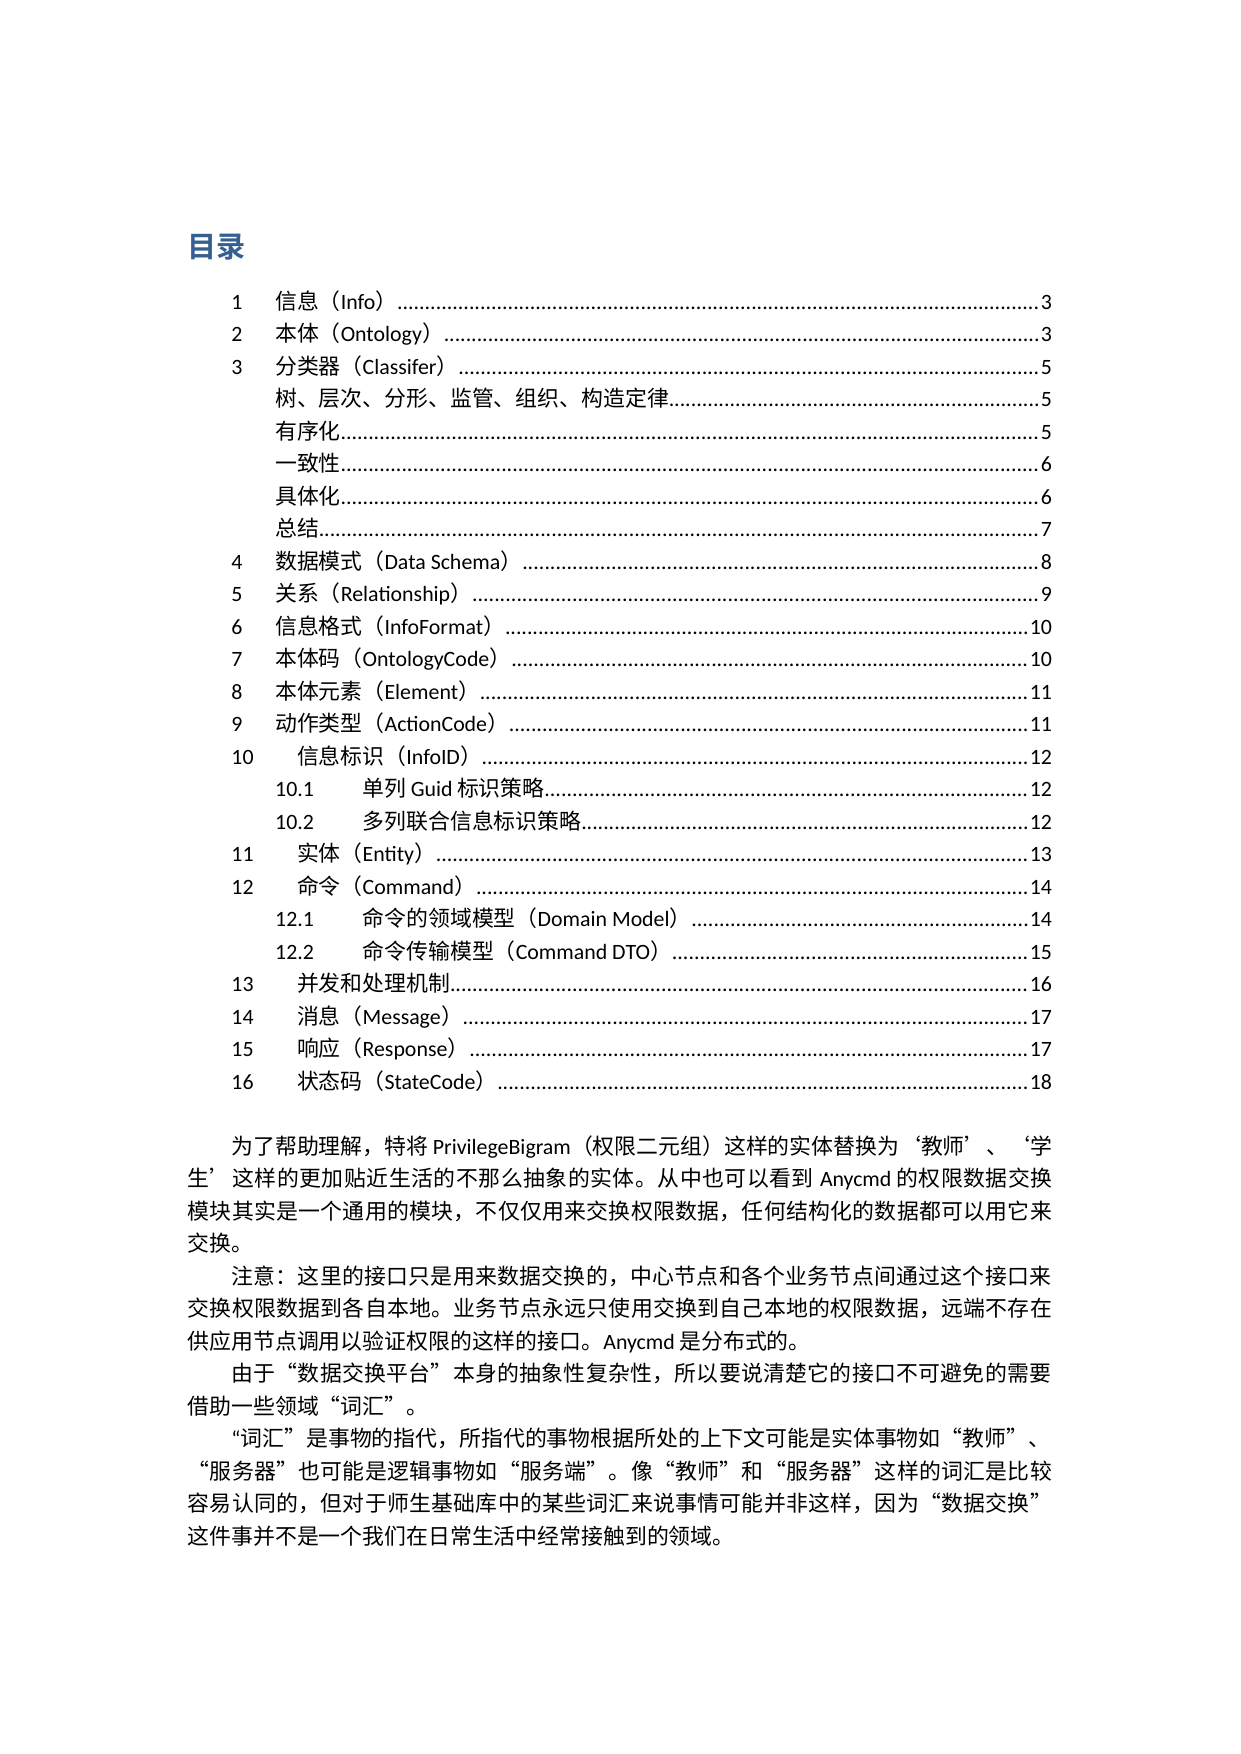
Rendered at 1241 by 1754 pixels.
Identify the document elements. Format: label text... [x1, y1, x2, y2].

text 由于“数据交换平台”本身的抽象性复杂性，所以要说清楚它的接口不可避免的需要借助一些领域“词汇”。 [187, 1356, 1053, 1421]
text “词汇”是事物的指代，所指代的事物根据所处的上下文可能是实体事物如“教师”、“服务器”也可能是逻辑事物如“服务端”。像“教师”和“服务器”这样的词汇是比较容易认同的，但对于师生基础库中的某些词汇来说事情可能并非这样，因为“数据交换”这件事并不是一个我们在日常生活中经常接触到的领域。 [187, 1421, 1053, 1551]
text 为了帮助理解，特将PrivilegeBigram（权限二元组）这样的实体替换为‘教师’、‘学生’这样的更加贴近生活的不那么抽象的实体。从中也可以看到Anycmd的权限数据交换模块其实是一个通用的模块，不仅仅用来交换权限数据，任何结构化的数据都可以用它来交换。 [187, 1128, 1053, 1258]
text 注意：这里的接口只是用来数据交换的，中心节点和各个业务节点间通过这个接口来交换权限数据到各自本地。业务节点永远只使用交换到自己本地的权限数据，远端不存在供应用节点调用以验证权限的这样的接口。Anycmd是分布式的。 [187, 1258, 1053, 1356]
